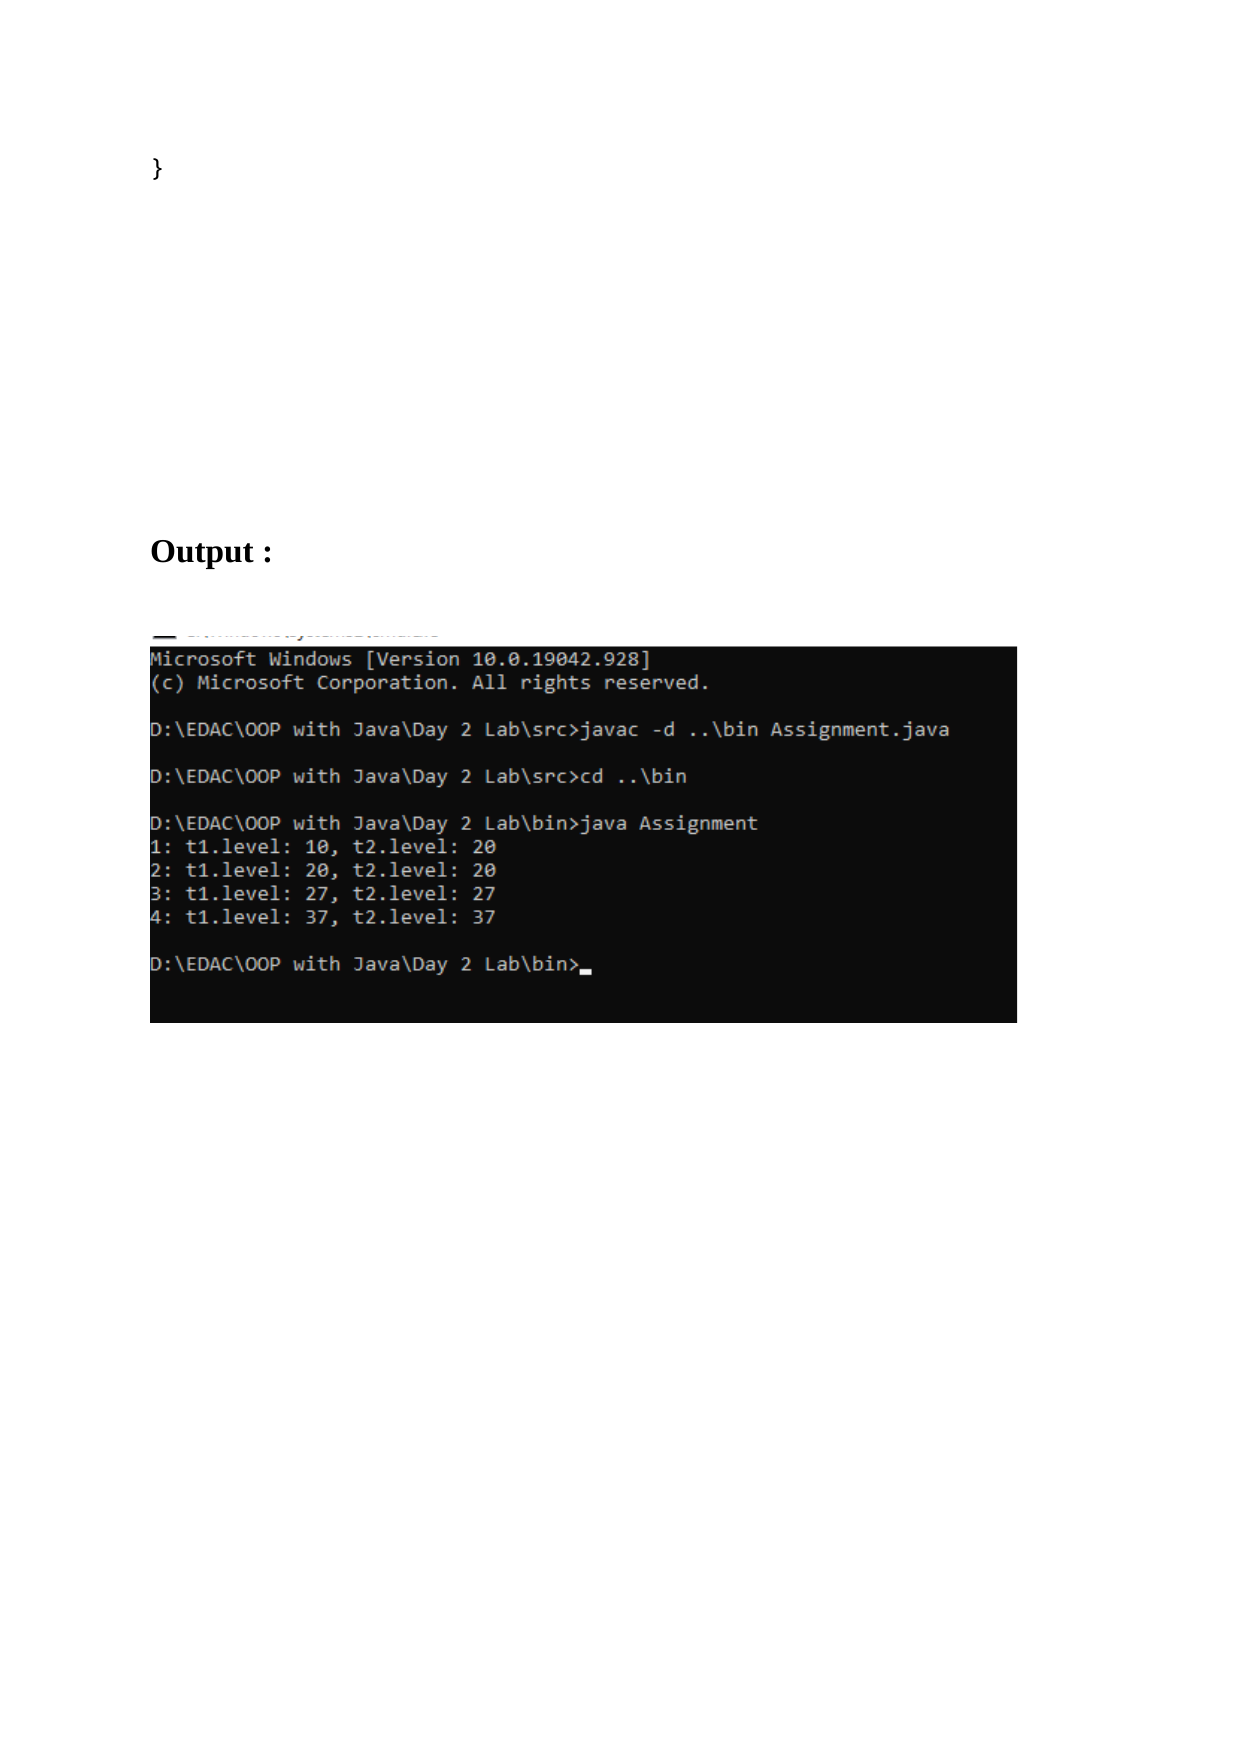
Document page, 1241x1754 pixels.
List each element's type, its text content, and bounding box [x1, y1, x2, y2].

text } [150, 150, 1090, 184]
picture [150, 636, 1018, 1023]
text Output : [150, 532, 1090, 570]
